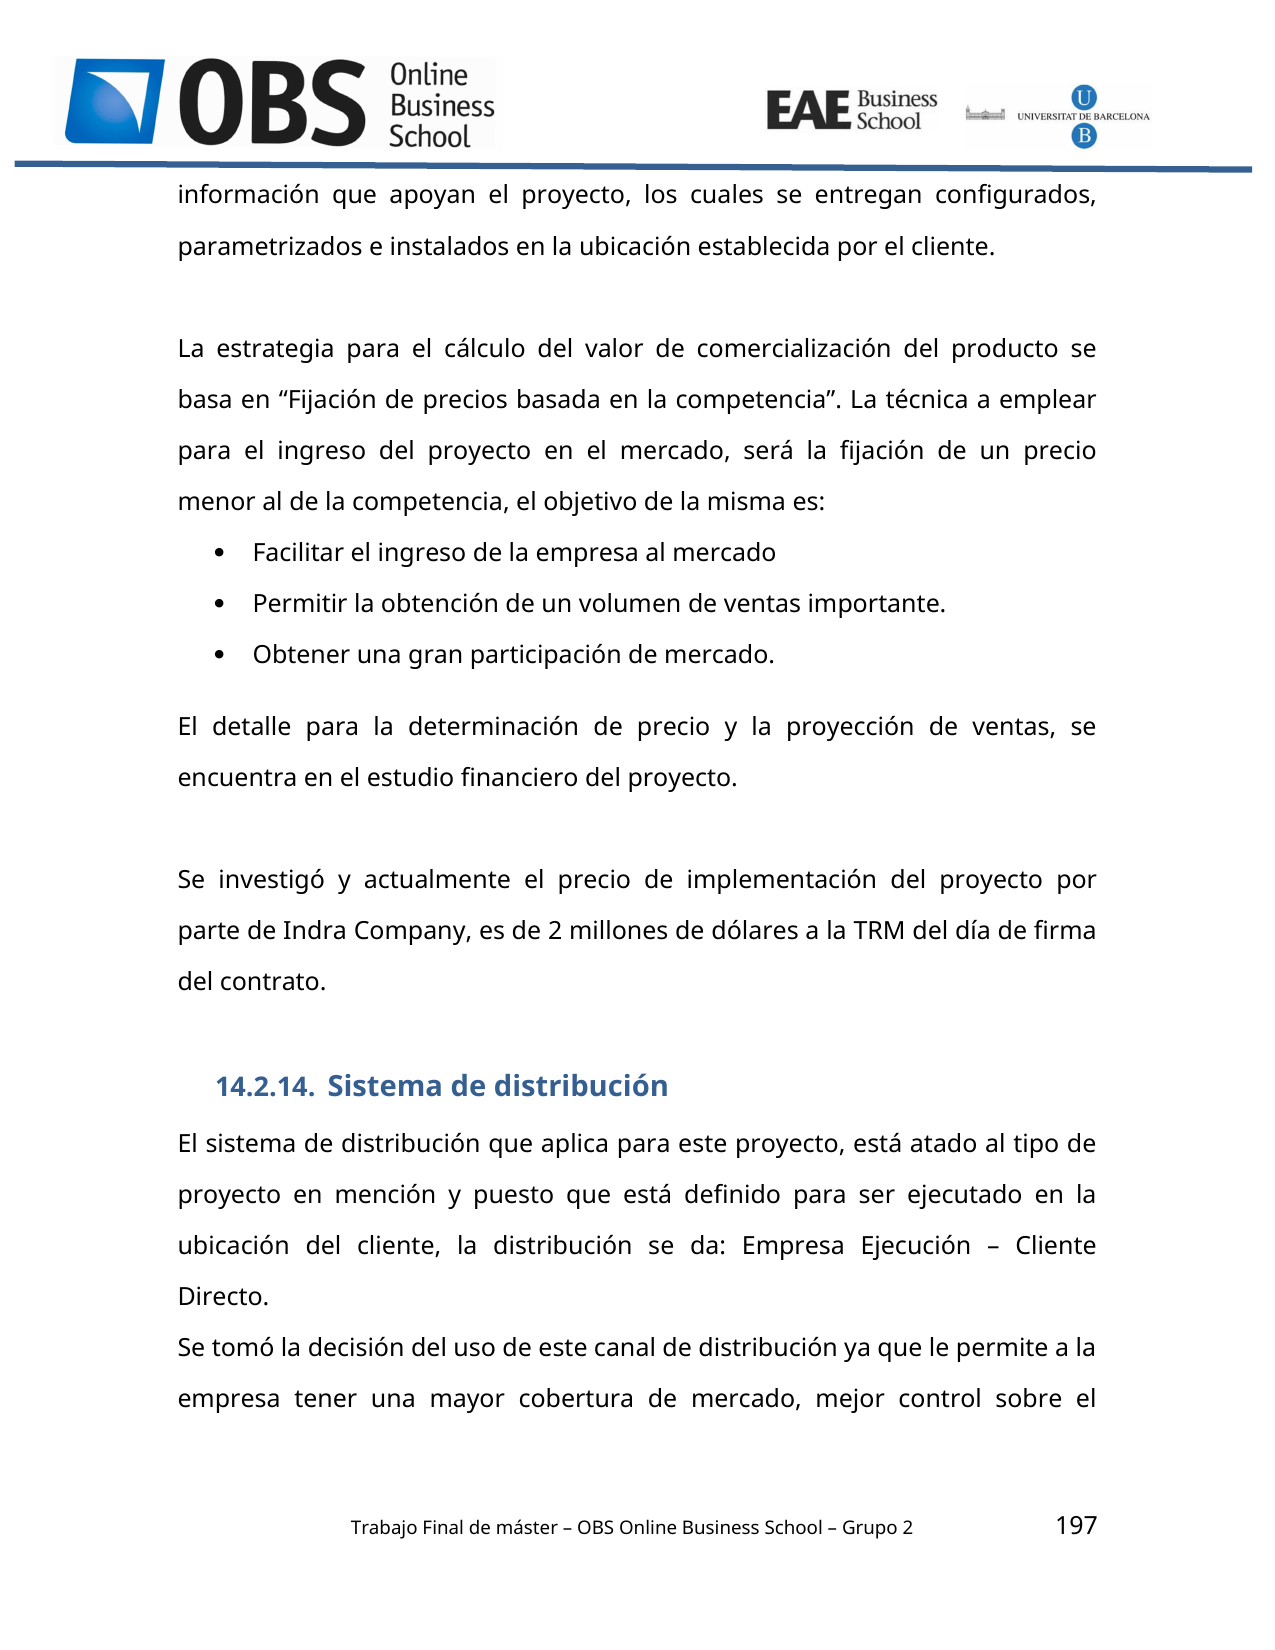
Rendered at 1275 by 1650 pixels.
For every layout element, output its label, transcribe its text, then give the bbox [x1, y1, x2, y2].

list Obtener una gran participación de mercado. [215, 637, 1098, 671]
text El sistema de distribución que aplica para este proyecto, está atado al tipo de proyecto en mención y puesto que está definido para ser ejecutado en la ubicación del cliente, la distribución se da: Empresa Ejecución – Cliente Directo. [177, 1125, 1098, 1312]
text La estrategia para el cálculo del valor de comercialización del producto se basa en “Fijación de precios basada en la competencia”. La técnica a emplear para el ingreso del proyecto en el mercado, será la fijación de un precio menor al de la competencia, el objetivo de la misma es: [177, 330, 1098, 517]
text Se investigó y actualmente el precio de implementación del proyecto por parte de Indra Company, es de 2 millones de dólares a la TRM del día de firma del contrato. [177, 862, 1098, 998]
picture [964, 83, 1153, 151]
text El detalle para la determinación de precio y la proyección de ventas, se encuentra en el estudio financiero del proyecto. [177, 708, 1098, 793]
picture [52, 56, 503, 149]
list Permitir la obtención de un volumen de ventas importante. [215, 586, 1098, 619]
list Facilitar el ingreso de la empresa al mercado [215, 534, 1098, 568]
picture [764, 87, 938, 133]
subtitle Sistema de distribución [215, 1066, 1098, 1105]
